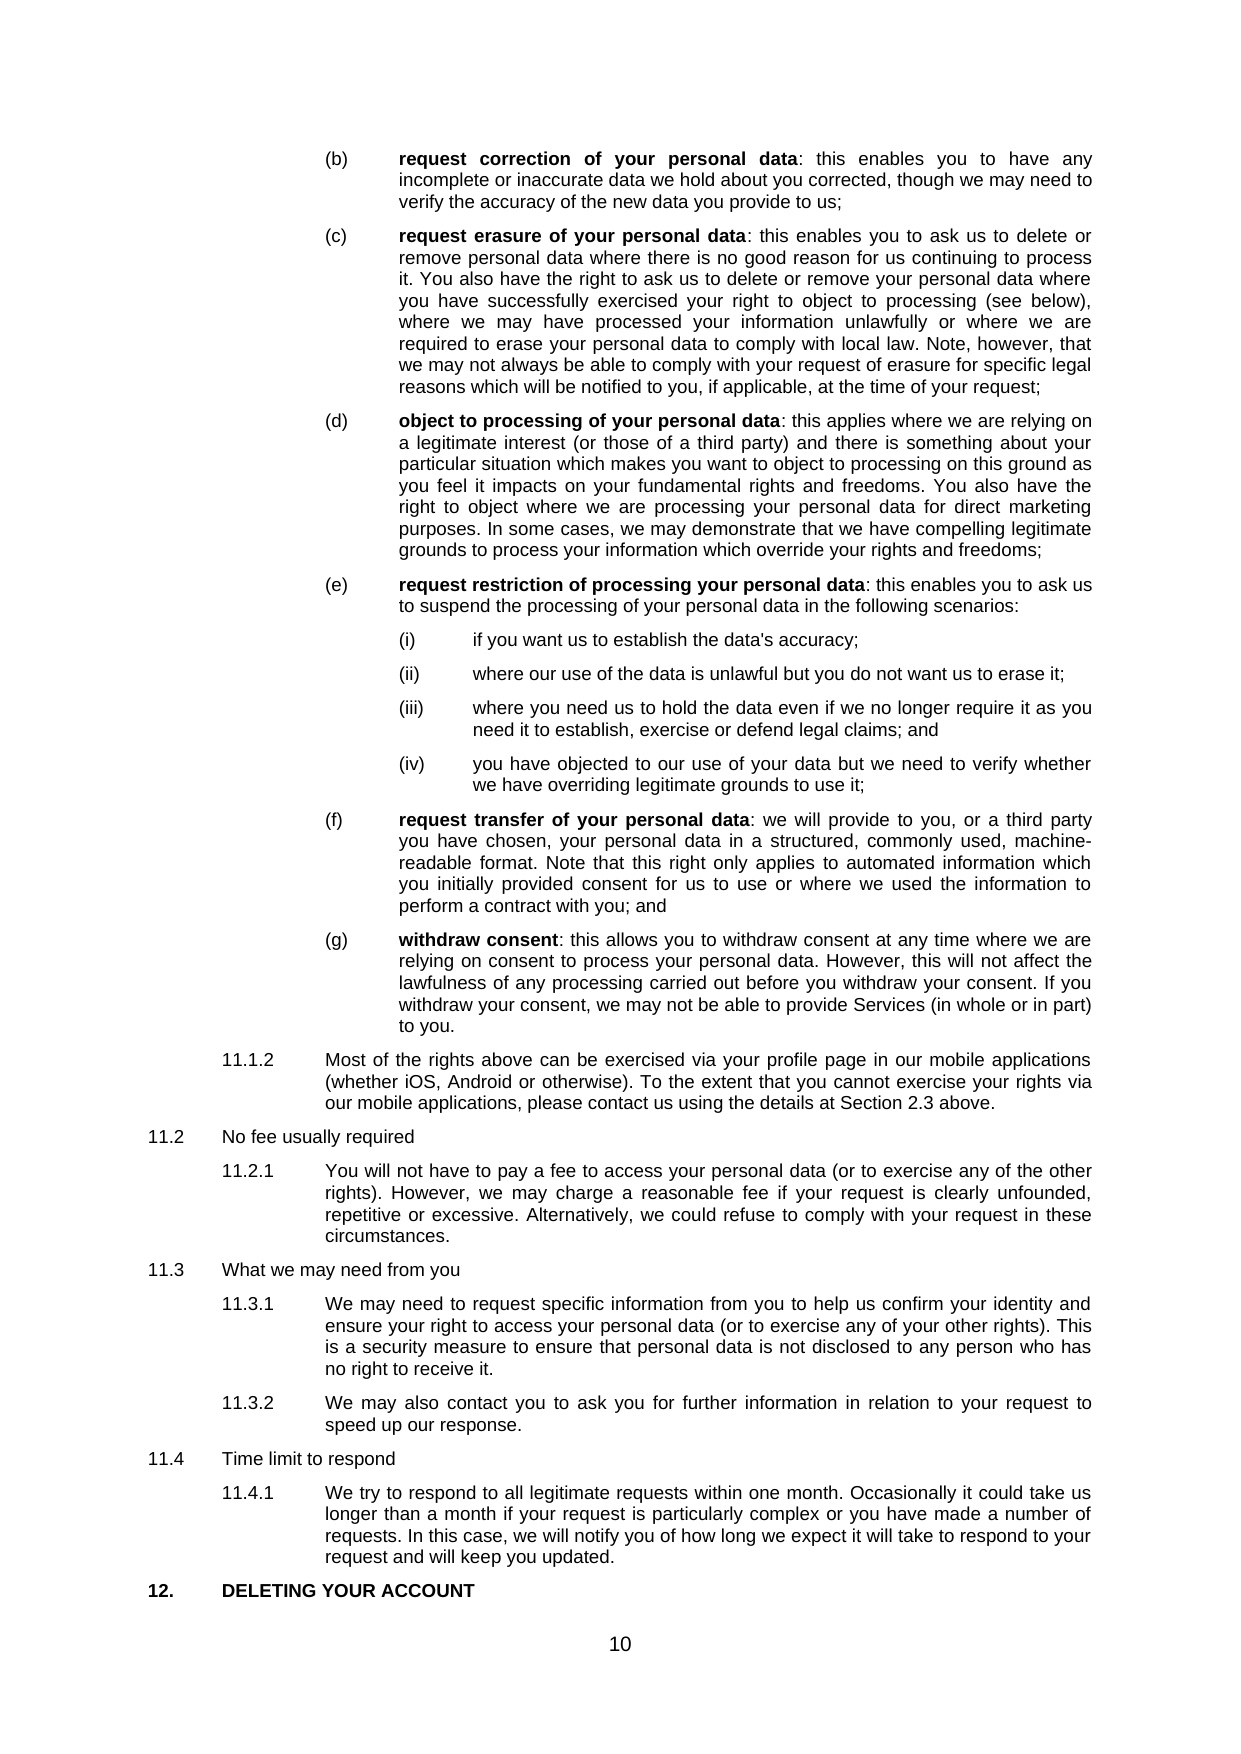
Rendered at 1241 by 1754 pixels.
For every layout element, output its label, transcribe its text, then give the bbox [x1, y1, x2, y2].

subtitle We try to respond to all legitimate requests within one month. Occasionally it could take us longer than a month if your request is particularly complex or you have made a number of requests. In this case, we will notify you of how long we expect it will take to respond to your request and will keep you updated. [222, 1481, 1092, 1568]
subtitle request restriction of processing your personal data: this enables you to ask us to suspend the processing of your personal data in the following scenarios: [325, 573, 1092, 616]
subtitle request transfer of your personal data: we will provide to you, or a third party you have chosen, your personal data in a structured, commonly used, machine-readable format. Note that this right only applies to automated information which you initially provided consent for us to use or where we used the information to perform a contract with you; and [325, 808, 1092, 916]
subtitle request erasure of your personal data: this enables you to ask us to delete or remove personal data where there is no good reason for us continuing to process it. You also have the right to ask us to delete or remove your personal data where you have successfully exercised your right to object to processing (see below), where we may have processed your information unlawfully or where we are required to erase your personal data to comply with local law. Note, however, that we may not always be able to comply with your request of erasure for specific legal reasons which will be notified to you, if applicable, at the time of your request; [325, 225, 1092, 397]
subtitle where you need us to hold the data even if we no longer require it as you need it to establish, exercise or defend legal claims; and [399, 697, 1092, 740]
subtitle What we may need from you [148, 1259, 1092, 1281]
subtitle No fee usually required [148, 1126, 1092, 1148]
subtitle if you want us to establish the data's accuracy; [399, 629, 1092, 651]
subtitle object to processing of your personal data: this applies where we are relying on a legitimate interest (or those of a third party) and there is something about your particular situation which makes you want to object to processing on this ground as you feel it impacts on your fundamental rights and freedoms. You also have the right to object where we are processing your personal data for direct marketing purposes. In some cases, we may demonstrate that we have compelling legitimate grounds to process your information which override your rights and freedoms; [325, 410, 1092, 561]
subtitle you have objected to our use of your data but we need to verify whether we have overriding legitimate grounds to use it; [399, 753, 1092, 796]
subtitle We may need to request specific information from you to help us confirm your identity and ensure your right to access your personal data (or to exercise any of your other rights). This is a security measure to ensure that personal data is not disclosed to any person who has no right to receive it. [222, 1293, 1092, 1379]
subtitle Time limit to respond [148, 1447, 1092, 1469]
subtitle where our use of the data is unlawful but you do not want us to erase it; [399, 663, 1092, 684]
list Deleting Your Account [148, 1580, 1092, 1602]
subtitle withdraw consent: this allows you to withdraw consent at any time where we are relying on consent to process your personal data. However, this will not affect the lawfulness of any processing carried out before you withdraw your consent. If you withdraw your consent, we may not be able to provide Services (in whole or in part) to you. [325, 929, 1092, 1036]
subtitle We may also contact you to ask you for further information in relation to your request to speed up our response. [222, 1392, 1092, 1435]
subtitle Most of the rights above can be exercised via your profile page in our mobile applications (whether iOS, Android or otherwise). To the extent that you cannot exercise your rights via our mobile applications, please contact us using the details at Section 2.3 above. [222, 1049, 1092, 1114]
subtitle request correction of your personal data: this enables you to have any incomplete or inaccurate data we hold about you corrected, though we may need to verify the accuracy of the new data you provide to us; [325, 148, 1092, 212]
subtitle You will not have to pay a fee to access your personal data (or to exercise any of the other rights). However, we may charge a reasonable fee if your request is clearly unfounded, repetitive or excessive. Alternatively, we could refuse to comply with your request in these circumstances. [222, 1160, 1092, 1246]
